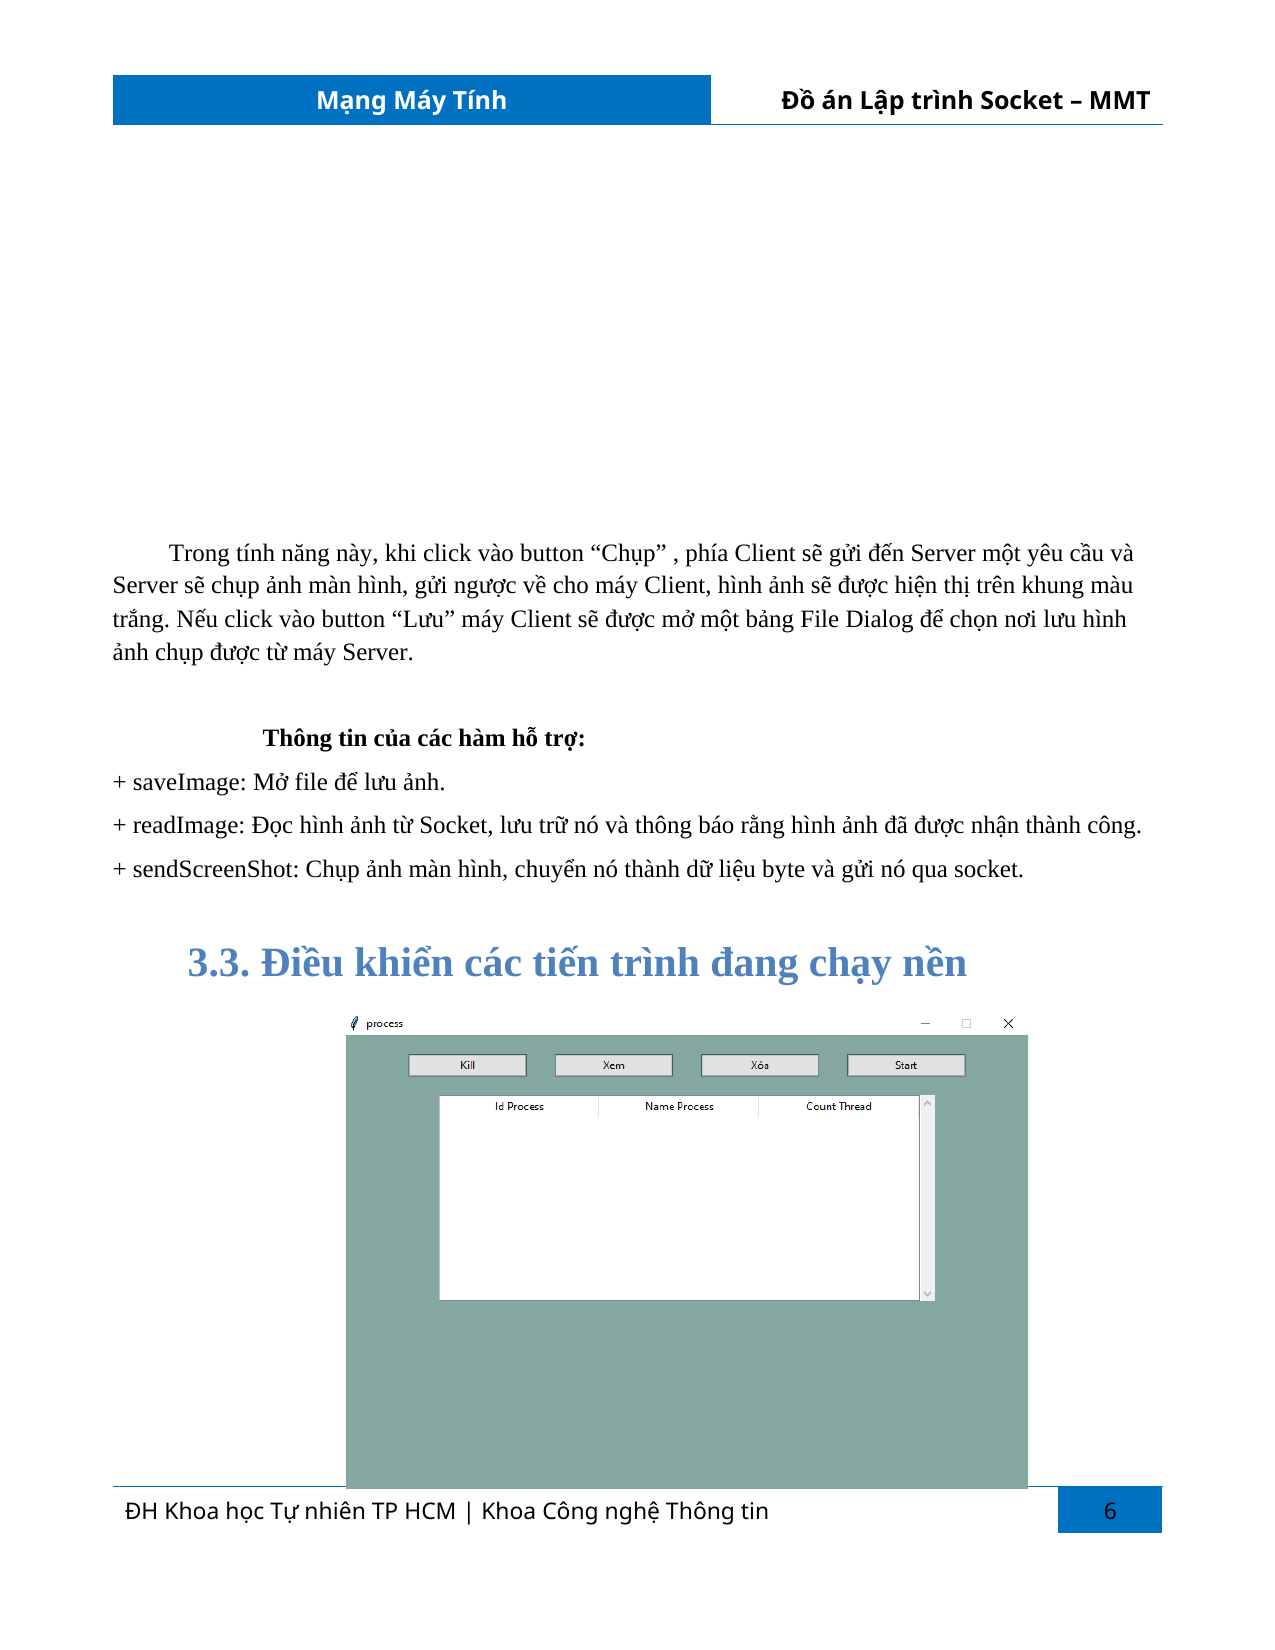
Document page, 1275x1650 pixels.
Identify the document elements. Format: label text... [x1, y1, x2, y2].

text + readImage: Đọc hình ảnh từ Socket, lưu trữ nó và thông báo rằng hình ảnh đã được nhận thành công. [112, 810, 1162, 839]
text Thông tin của các hàm hỗ trợ: [112, 723, 1162, 752]
text Trong tính năng này, khi click vào button “Chụp” , phía Client sẽ gửi đến Server một yêu cầu và Server sẽ chụp ảnh màn hình, gửi ngược về cho máy Client, hình ảnh sẽ được hiện thị trên khung màu trắng. Nếu click vào button “Lưu” máy Client sẽ được mở một bảng File Dialog để chọn nơi lưu hình ảnh chụp được từ máy Server. [112, 538, 1162, 665]
text + sendScreenShot: Chụp ảnh màn hình, chuyển nó thành dữ liệu byte và gửi nó qua socket. [112, 854, 1162, 883]
subtitle 3.3. Điều khiển các tiến trình đang chạy nền [112, 938, 1162, 986]
picture [345, 1013, 1029, 1489]
text + saveImage: Mở file để lưu ảnh. [112, 767, 1162, 796]
